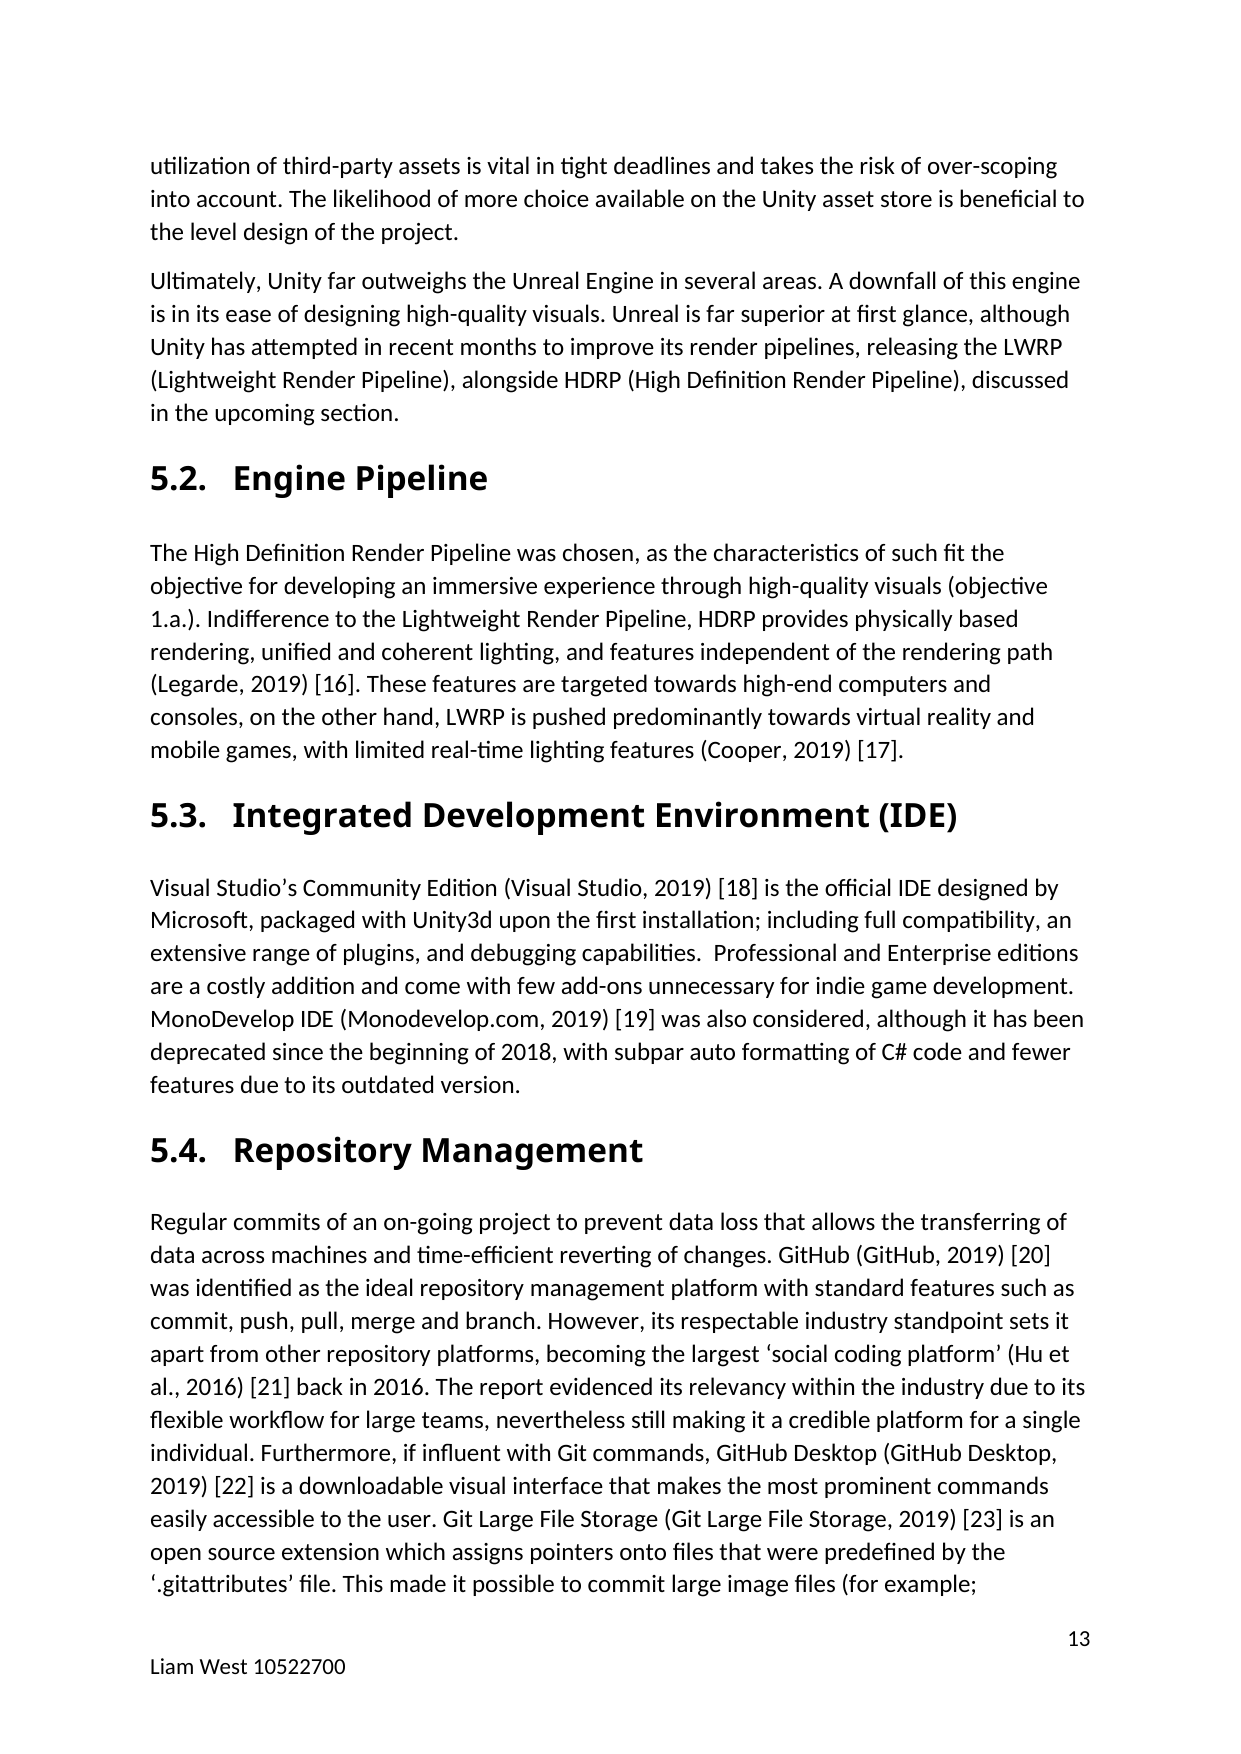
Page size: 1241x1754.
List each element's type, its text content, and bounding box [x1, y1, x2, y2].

subtitle Engine Pipeline [150, 455, 1090, 500]
text Ultimately, Unity far outweighs the Unreal Engine in several areas. A downfall of this engine is in its ease of designing high-quality visuals. Unreal is far superior at first glance, although Unity has attempted in recent months to improve its render pipelines, releasing the LWRP (Lightweight Render Pipeline), alongside HDRP (High Definition Render Pipeline), discussed in the upcoming section. [150, 265, 1090, 428]
text The High Definition Render Pipeline was chosen, as the characteristics of such fit the objective for developing an immersive experience through high-quality visuals (objective 1.a.). Indifference to the Lightweight Render Pipeline, HDRP provides physically based rendering, unified and coherent lighting, and features independent of the rendering path (Legarde, 2019) [16]. These features are targeted towards high-end computers and consoles, on the other hand, LWRP is pushed predominantly towards virtual reality and mobile games, with limited real-time lighting features (Cooper, 2019) [17]. [150, 504, 1090, 765]
subtitle Repository Management [150, 1127, 1090, 1172]
text Visual Studio’s Community Edition (Visual Studio, 2019) [18] is the official IDE designed by Microsoft, packaged with Unity3d upon the first installation; including full compatibility, an extensive range of plugins, and debugging capabilities. Professional and Enterprise editions are a costly addition and come with few add-ons unnecessary for indie game development. MonoDevelop IDE (Monodevelop.com, 2019) [19] was also considered, although it has been deprecated since the beginning of 2018, with subpar auto formatting of C# code and fewer features due to its outdated version. [150, 841, 1090, 1100]
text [150, 150, 1090, 246]
subtitle Integrated Development Environment (IDE) [150, 792, 1090, 838]
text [150, 1176, 1090, 1599]
